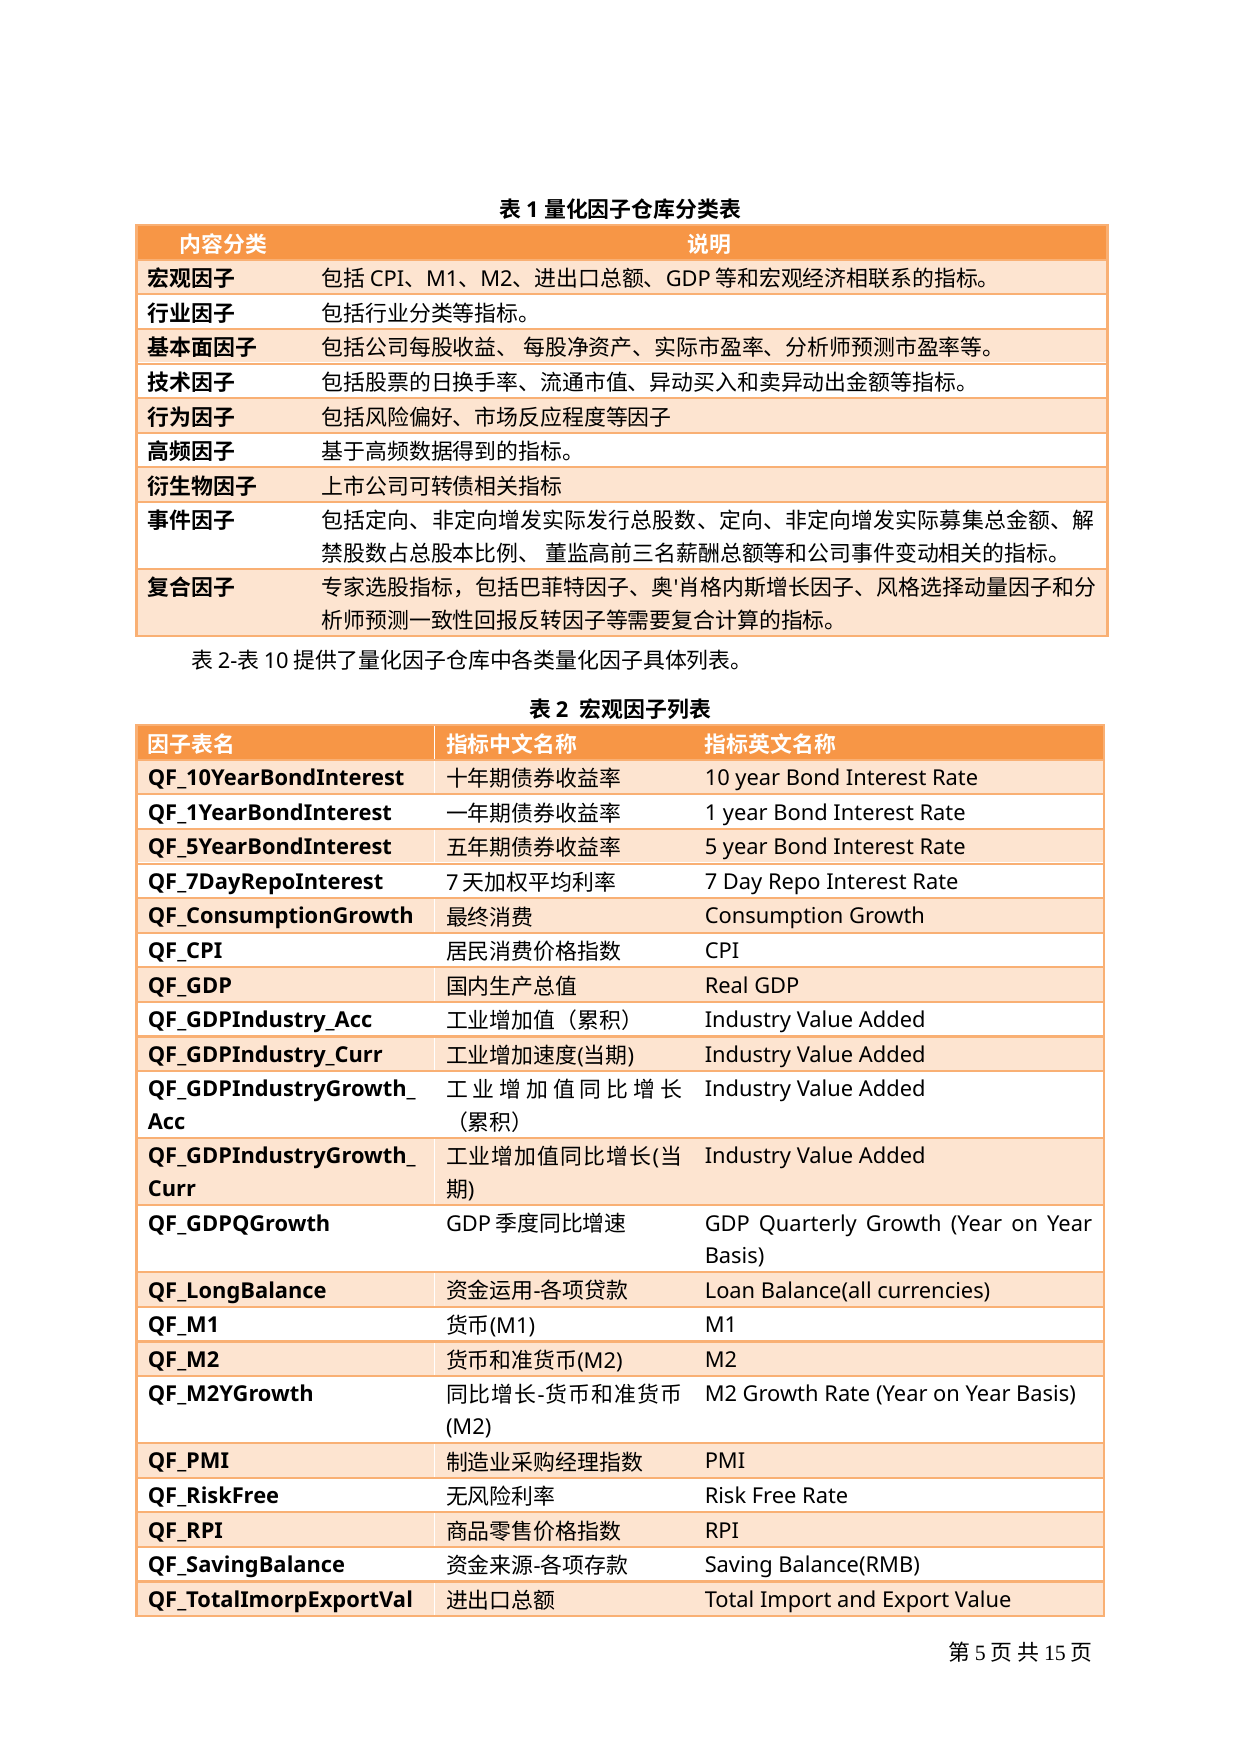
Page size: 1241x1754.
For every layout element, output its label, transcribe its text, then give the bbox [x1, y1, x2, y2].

table_cell Industry Value Added [693, 1072, 1103, 1137]
table_cell Industry Value Added [693, 1139, 1103, 1204]
table_cell 衍生物因子 [138, 468, 310, 501]
table_cell 进出口总额 [435, 1583, 693, 1615]
table_cell 资金运用-各项贷款 [435, 1273, 693, 1306]
table_cell Saving Balance(RMB) [693, 1548, 1103, 1580]
table_cell 包括CPI、M1、M2、进出口总额、GDP等和宏观经济相联系的指标。 [310, 261, 1106, 293]
table_header 内容分类 [138, 226, 310, 259]
table_cell RPI [693, 1513, 1103, 1546]
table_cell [138, 1583, 434, 1615]
table_cell QF_7DayRepoInterest [138, 865, 434, 897]
table_cell 行业因子 [138, 295, 310, 328]
table_cell Consumption Growth [693, 899, 1103, 932]
table_cell 复合因子 [138, 570, 310, 635]
table_cell 资金来源-各项存款 [435, 1548, 693, 1580]
table_cell M1 [693, 1308, 1103, 1340]
table_cell 5 year Bond Interest Rate [693, 830, 1103, 862]
table_cell 无风险利率 [435, 1479, 693, 1511]
table_cell 基于高频数据得到的指标。 [310, 434, 1106, 466]
table_cell Real GDP [693, 968, 1103, 1001]
table_cell Risk Free Rate [693, 1479, 1103, 1511]
table_cell Industry Value Added [693, 1038, 1103, 1070]
table_cell 行为因子 [138, 399, 310, 432]
table_header 因子表名 [138, 726, 434, 759]
table_cell 工业增加值同比增长（累积） [435, 1072, 693, 1137]
table_cell QF_PMI [138, 1444, 434, 1477]
table_cell M2 Growth Rate (Year on Year Basis) [693, 1377, 1103, 1442]
table_cell 制造业采购经理指数 [435, 1444, 693, 1477]
table_cell QF_GDP [138, 968, 434, 1001]
table_cell 工业增加值（累积） [435, 1003, 693, 1035]
table_cell 包括股票的日换手率、流通市值、异动买入和卖异动出金额等指标。 [310, 365, 1106, 397]
table_cell QF_5YearBondInterest [138, 830, 434, 862]
table_cell QF_RiskFree [138, 1479, 434, 1511]
table_cell 7 Day Repo Interest Rate [693, 865, 1103, 897]
table_cell 货币和准货币(M2) [435, 1343, 693, 1375]
table_cell QF_GDPIndustry_Acc [138, 1003, 434, 1035]
table_cell QF_CPI [138, 934, 434, 966]
table_cell 居民消费价格指数 [435, 934, 693, 966]
table_cell 高频因子 [138, 434, 310, 466]
table_cell M2 [693, 1343, 1103, 1375]
table_cell 事件因子 [138, 503, 310, 568]
table_cell QF_ConsumptionGrowth [138, 899, 434, 932]
table_cell QF_M2 [138, 1343, 434, 1375]
table_cell 商品零售价格指数 [435, 1513, 693, 1546]
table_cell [693, 1583, 1103, 1615]
table_cell QF_SavingBalance [138, 1548, 434, 1580]
table_cell 十年期债券收益率 [435, 761, 693, 793]
table_cell 同比增长-货币和准货币(M2) [435, 1377, 693, 1442]
table_cell 五年期债券收益率 [435, 830, 693, 862]
table_cell Loan Balance(all currencies) [693, 1273, 1103, 1306]
table_cell CPI [693, 934, 1103, 966]
table_cell 一年期债券收益率 [435, 795, 693, 828]
table_cell GDP季度同比增速 [435, 1206, 693, 1271]
text 表1 量化因子仓库分类表 [148, 192, 1092, 224]
table_header 指标中文名称 [435, 726, 693, 759]
table_cell 最终消费 [435, 899, 693, 932]
table_cell 专家选股指标，包括巴菲特因子、奥'肖格内斯增长因子、风格选择动量因子和分析师预测一致性回报反转因子等需要复合计算的指标。 [310, 570, 1106, 635]
table_cell 包括风险偏好、市场反应程度等因子 [310, 399, 1106, 432]
table_cell 基本面因子 [138, 330, 310, 362]
table_cell 货币(M1) [435, 1308, 693, 1340]
table_cell 国内生产总值 [435, 968, 693, 1001]
table_cell PMI [693, 1444, 1103, 1477]
table_cell QF_GDPIndustry_Curr [138, 1038, 434, 1070]
table_header 说明 [310, 226, 1106, 259]
table_cell 上市公司可转债相关指标 [310, 468, 1106, 501]
table_cell QF_1YearBondInterest [138, 795, 434, 828]
table_cell 10 year Bond Interest Rate [693, 761, 1103, 793]
table_cell QF_GDPIndustryGrowth_Curr [138, 1139, 434, 1204]
text 表2 宏观因子列表 [148, 692, 1092, 724]
table_cell QF_GDPIndustryGrowth_Acc [138, 1072, 434, 1137]
table_cell QF_M2YGrowth [138, 1377, 434, 1442]
table_cell 1 year Bond Interest Rate [693, 795, 1103, 828]
text 表2-表10提供了量化因子仓库中各类量化因子具体列表。 [148, 643, 1092, 676]
table_cell 包括定向、非定向增发实际发行总股数、定向、非定向增发实际募集总金额、解禁股数占总股本比例、 董监高前三名薪酬总额等和公司事件变动相关的指标。 [310, 503, 1106, 568]
table_cell QF_RPI [138, 1513, 434, 1546]
table_cell GDP Quarterly Growth (Year on Year Basis) [693, 1206, 1103, 1271]
table_cell 工业增加值同比增长(当期) [435, 1139, 693, 1204]
table_cell 工业增加速度(当期) [435, 1038, 693, 1070]
table_cell 包括公司每股收益、 每股净资产、实际市盈率、分析师预测市盈率等。 [310, 330, 1106, 362]
table_cell 技术因子 [138, 365, 310, 397]
table_cell QF_LongBalance [138, 1273, 434, 1306]
table_cell 7天加权平均利率 [435, 865, 693, 897]
table_cell Industry Value Added [693, 1003, 1103, 1035]
table_cell QF_10YearBondInterest [138, 761, 434, 793]
table_cell 包括行业分类等指标。 [310, 295, 1106, 328]
table_cell QF_GDPQGrowth [138, 1206, 434, 1271]
table_cell 宏观因子 [138, 261, 310, 293]
table_header 指标英文名称 [693, 726, 1103, 759]
table_cell QF_M1 [138, 1308, 434, 1340]
